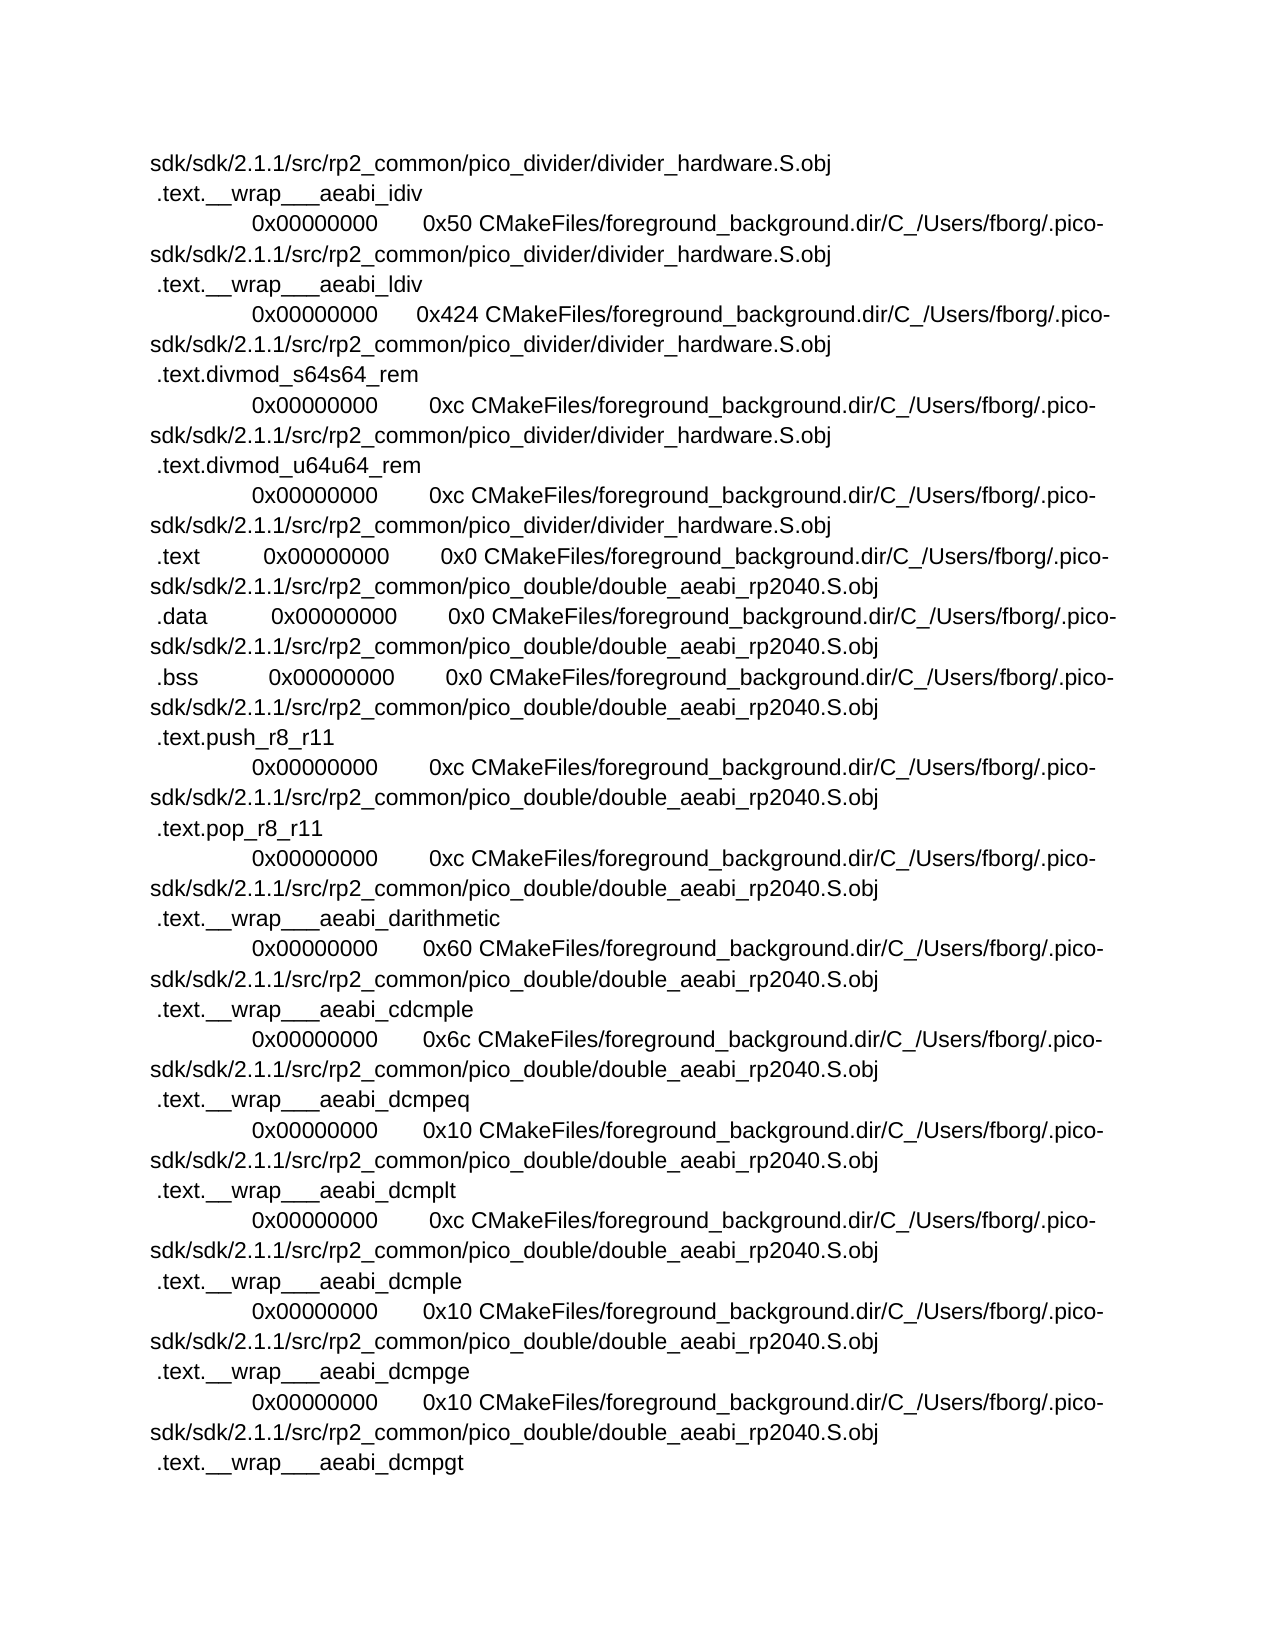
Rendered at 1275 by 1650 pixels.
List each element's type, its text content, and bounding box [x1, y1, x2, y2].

text 0x00000000 0xc CMakeFiles/foreground_background.dir/C_/Users/fborg/.pico-sdk/sdk/2.1.1/src/rp2_common/pico_divider/divider_hardware.S.obj [150, 392, 1125, 448]
text .text.__wrap___aeabi_dcmpgt [150, 1449, 1125, 1475]
text 0x00000000 0x60 CMakeFiles/foreground_background.dir/C_/Users/fborg/.pico-sdk/sdk/2.1.1/src/rp2_common/pico_double/double_aeabi_rp2040.S.obj [150, 935, 1125, 992]
text 0x00000000 0xc CMakeFiles/foreground_background.dir/C_/Users/fborg/.pico-sdk/sdk/2.1.1/src/rp2_common/pico_double/double_aeabi_rp2040.S.obj [150, 845, 1125, 901]
text 0x00000000 0xc CMakeFiles/foreground_background.dir/C_/Users/fborg/.pico-sdk/sdk/2.1.1/src/rp2_common/pico_divider/divider_hardware.S.obj [150, 482, 1125, 539]
text 0x00000000 0x10 CMakeFiles/foreground_background.dir/C_/Users/fborg/.pico-sdk/sdk/2.1.1/src/rp2_common/pico_double/double_aeabi_rp2040.S.obj [150, 1388, 1125, 1445]
text .text.pop_r8_r11 [150, 814, 1125, 841]
text .text.__wrap___aeabi_dcmpeq [150, 1086, 1125, 1113]
text .bss 0x00000000 0x0 CMakeFiles/foreground_background.dir/C_/Users/fborg/.pico-sdk/sdk/2.1.1/src/rp2_common/pico_double/double_aeabi_rp2040.S.obj [150, 663, 1125, 720]
text .text.__wrap___aeabi_dcmple [150, 1268, 1125, 1294]
text .text.__wrap___aeabi_dcmpge [150, 1358, 1125, 1385]
text .text.__wrap___aeabi_idiv [150, 180, 1125, 207]
text 0x00000000 0x424 CMakeFiles/foreground_background.dir/C_/Users/fborg/.pico-sdk/sdk/2.1.1/src/rp2_common/pico_divider/divider_hardware.S.obj [150, 301, 1125, 358]
text .data 0x00000000 0x0 CMakeFiles/foreground_background.dir/C_/Users/fborg/.pico-sdk/sdk/2.1.1/src/rp2_common/pico_double/double_aeabi_rp2040.S.obj [150, 603, 1125, 660]
text .text.__wrap___aeabi_cdcmple [150, 996, 1125, 1022]
text 0x00000000 0x10 CMakeFiles/foreground_background.dir/C_/Users/fborg/.pico-sdk/sdk/2.1.1/src/rp2_common/pico_double/double_aeabi_rp2040.S.obj [150, 1117, 1125, 1173]
text .text.__wrap___aeabi_darithmetic [150, 905, 1125, 932]
text 0x00000000 0x6c CMakeFiles/foreground_background.dir/C_/Users/fborg/.pico-sdk/sdk/2.1.1/src/rp2_common/pico_double/double_aeabi_rp2040.S.obj [150, 1026, 1125, 1083]
text 0x00000000 0xc CMakeFiles/foreground_background.dir/C_/Users/fborg/.pico-sdk/sdk/2.1.1/src/rp2_common/pico_double/double_aeabi_rp2040.S.obj [150, 754, 1125, 811]
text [150, 150, 1125, 176]
text .text.divmod_s64s64_rem [150, 361, 1125, 388]
text .text.__wrap___aeabi_ldiv [150, 271, 1125, 297]
text 0x00000000 0xc CMakeFiles/foreground_background.dir/C_/Users/fborg/.pico-sdk/sdk/2.1.1/src/rp2_common/pico_double/double_aeabi_rp2040.S.obj [150, 1207, 1125, 1264]
text 0x00000000 0x10 CMakeFiles/foreground_background.dir/C_/Users/fborg/.pico-sdk/sdk/2.1.1/src/rp2_common/pico_double/double_aeabi_rp2040.S.obj [150, 1298, 1125, 1354]
text .text.divmod_u64u64_rem [150, 452, 1125, 478]
text .text 0x00000000 0x0 CMakeFiles/foreground_background.dir/C_/Users/fborg/.pico-sdk/sdk/2.1.1/src/rp2_common/pico_double/double_aeabi_rp2040.S.obj [150, 543, 1125, 599]
text .text.__wrap___aeabi_dcmplt [150, 1177, 1125, 1203]
text .text.push_r8_r11 [150, 724, 1125, 750]
text 0x00000000 0x50 CMakeFiles/foreground_background.dir/C_/Users/fborg/.pico-sdk/sdk/2.1.1/src/rp2_common/pico_divider/divider_hardware.S.obj [150, 210, 1125, 267]
